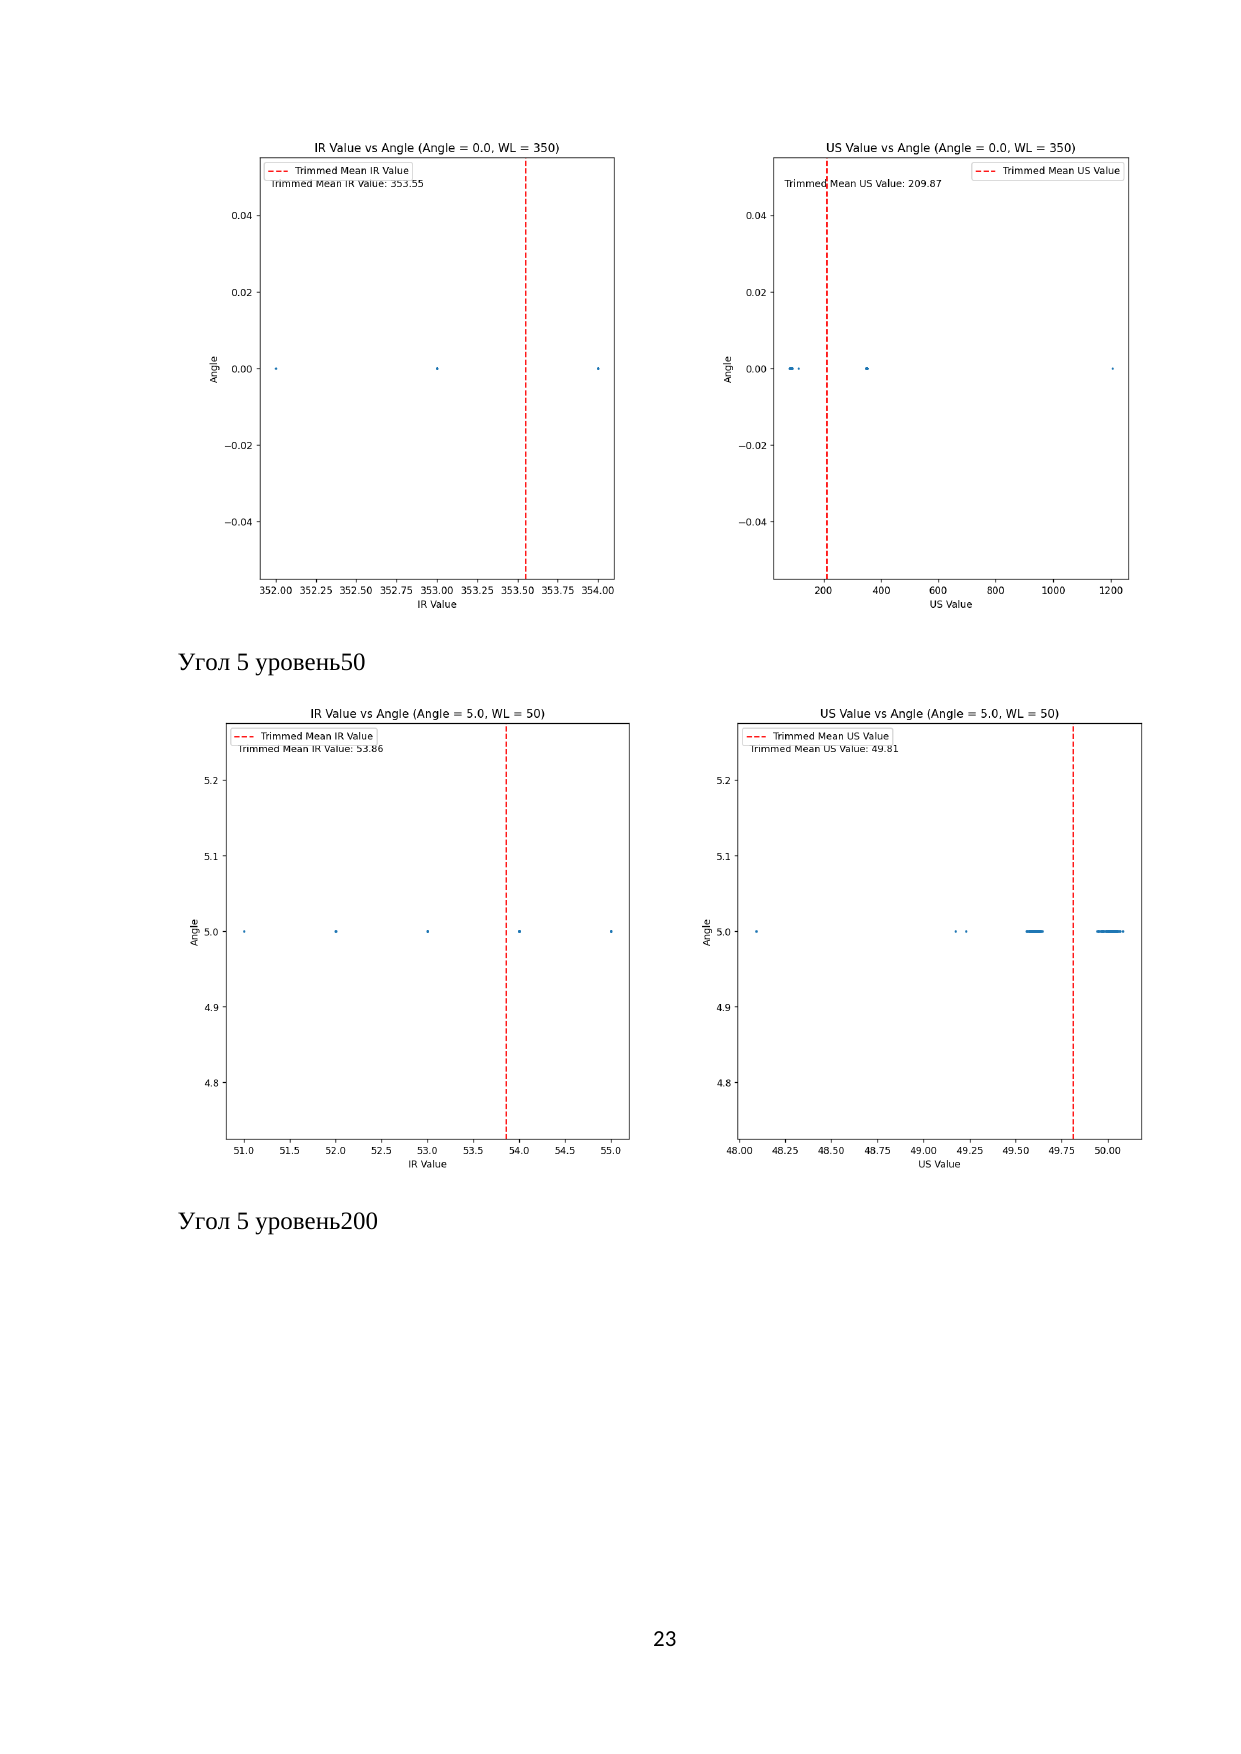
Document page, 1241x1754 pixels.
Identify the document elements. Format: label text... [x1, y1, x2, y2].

text Угол 5 уровень50 [177, 647, 1152, 676]
picture [177, 701, 1152, 1181]
text Угол 5 уровень200 [177, 1206, 1152, 1235]
picture [177, 118, 1152, 623]
